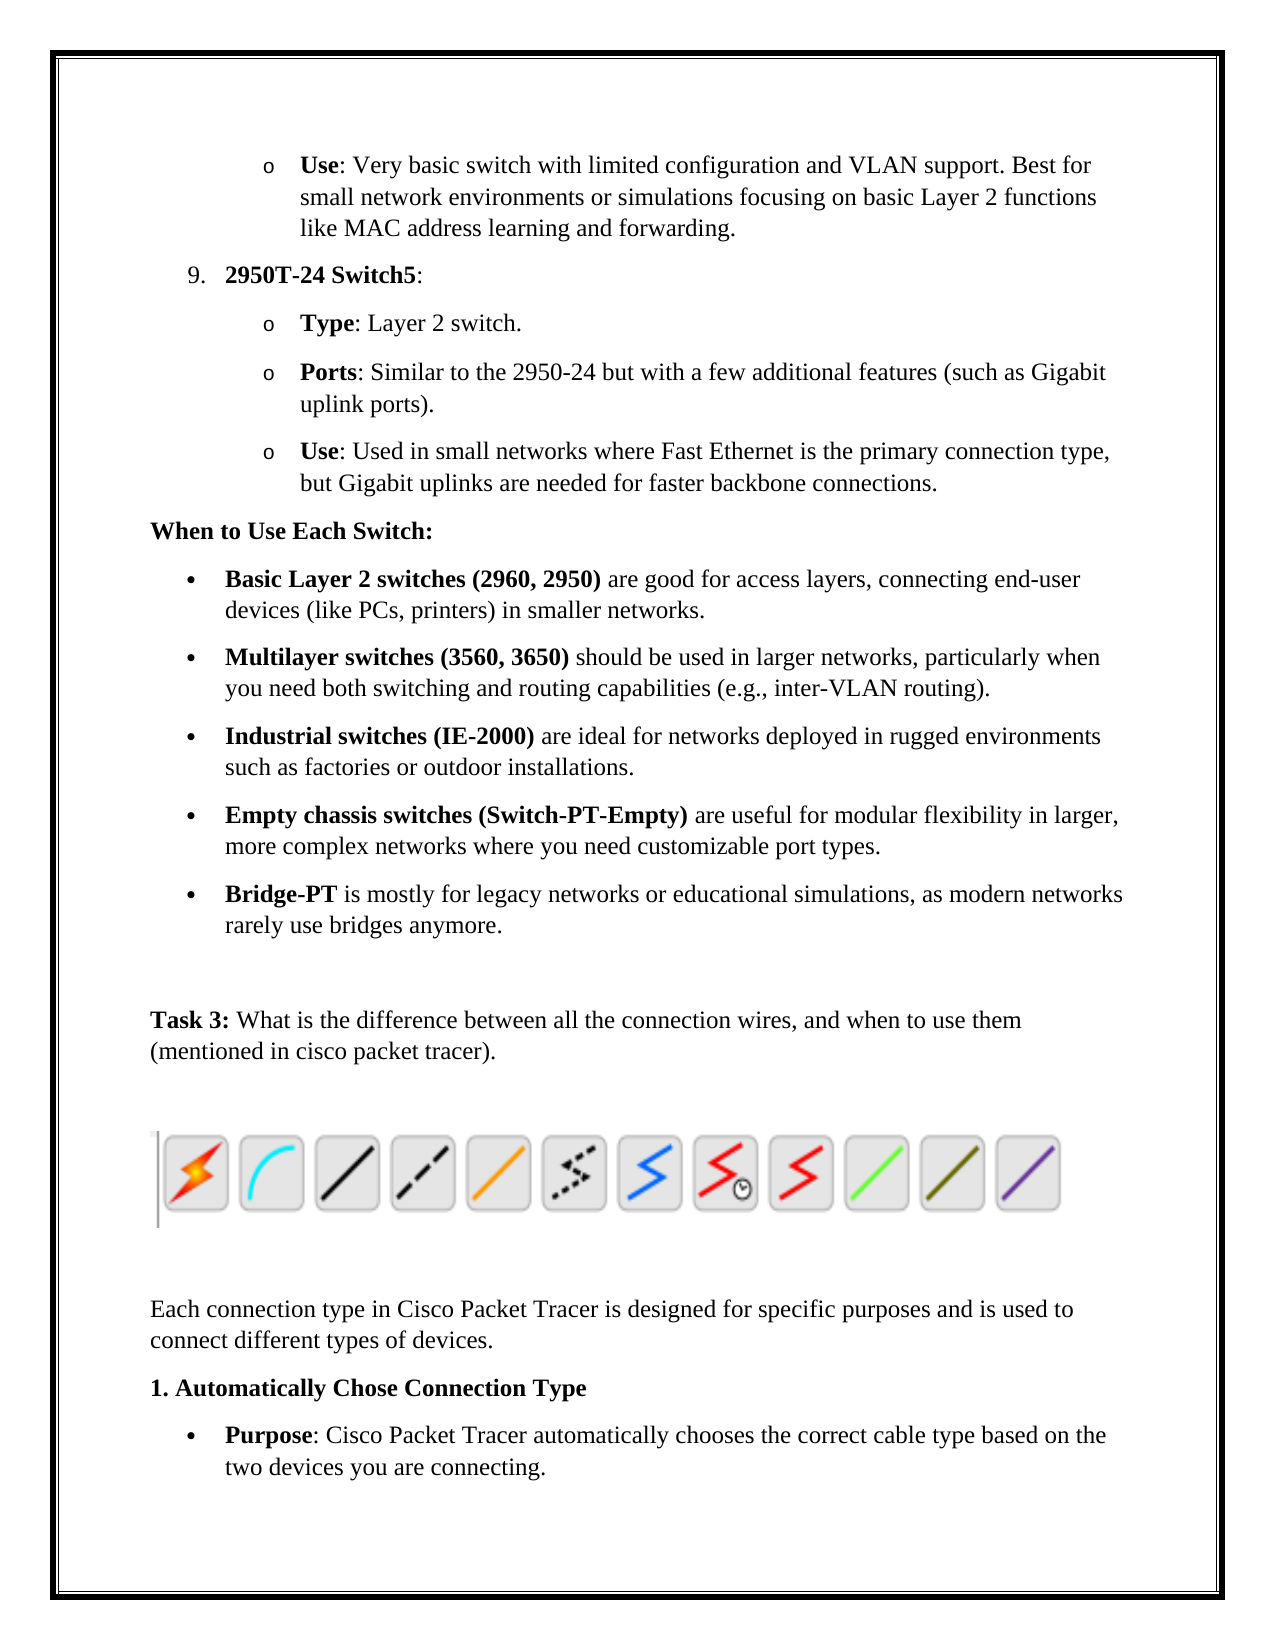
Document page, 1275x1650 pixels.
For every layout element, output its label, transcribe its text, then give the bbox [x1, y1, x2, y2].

list Industrial switches (IE-2000) are ideal for networks deployed in rugged environments such as factories or outdoor installations. [187, 721, 1125, 781]
list Basic Layer 2 switches (2960, 2950) are good for access layers, connecting end-user devices (like PCs, printers) in smaller networks. [187, 564, 1125, 623]
list 2950T-24 Switch5: [187, 261, 1125, 289]
text When to Use Each Switch: [150, 516, 1125, 545]
list Ports: Similar to the 2950-24 but with a few additional features (such as Gigabit uplink ports). [262, 357, 1125, 417]
text Each connection type in Cisco Packet Tracer is designed for specific purposes and is used to connect different types of devices. [150, 1294, 1125, 1354]
list Bridge-PT is mostly for legacy networks or educational simulations, as modern networks rarely use bridges anymore. [187, 879, 1125, 938]
text 1. Automatically Chose Connection Type [150, 1373, 1125, 1402]
list Empty chassis switches (Switch-PT-Empty) are useful for modular flexibility in larger, more complex networks where you need customizable port types. [187, 800, 1125, 860]
list Type: Layer 2 switch. [262, 308, 1125, 338]
list Use: Very basic switch with limited configuration and VLAN support. Best for small network environments or simulations focusing on basic Layer 2 functions like MAC address learning and forwarding. [262, 150, 1125, 242]
list Multilayer switches (3560, 3650) should be used in larger networks, particularly when you need both switching and routing capabilities (e.g., inter-VLAN routing). [187, 642, 1125, 702]
text Task 3: What is the difference between all the connection wires, and when to use them (mentioned in cisco packet tracer). [150, 1005, 1125, 1065]
list Use: Used in small networks where Fast Ethernet is the primary connection type, but Gigabit uplinks are needed for faster backbone connections. [262, 436, 1125, 497]
picture [150, 1131, 1084, 1228]
list Purpose: Cisco Packet Tracer automatically chooses the correct cable type based on the two devices you are connecting. [187, 1421, 1125, 1480]
